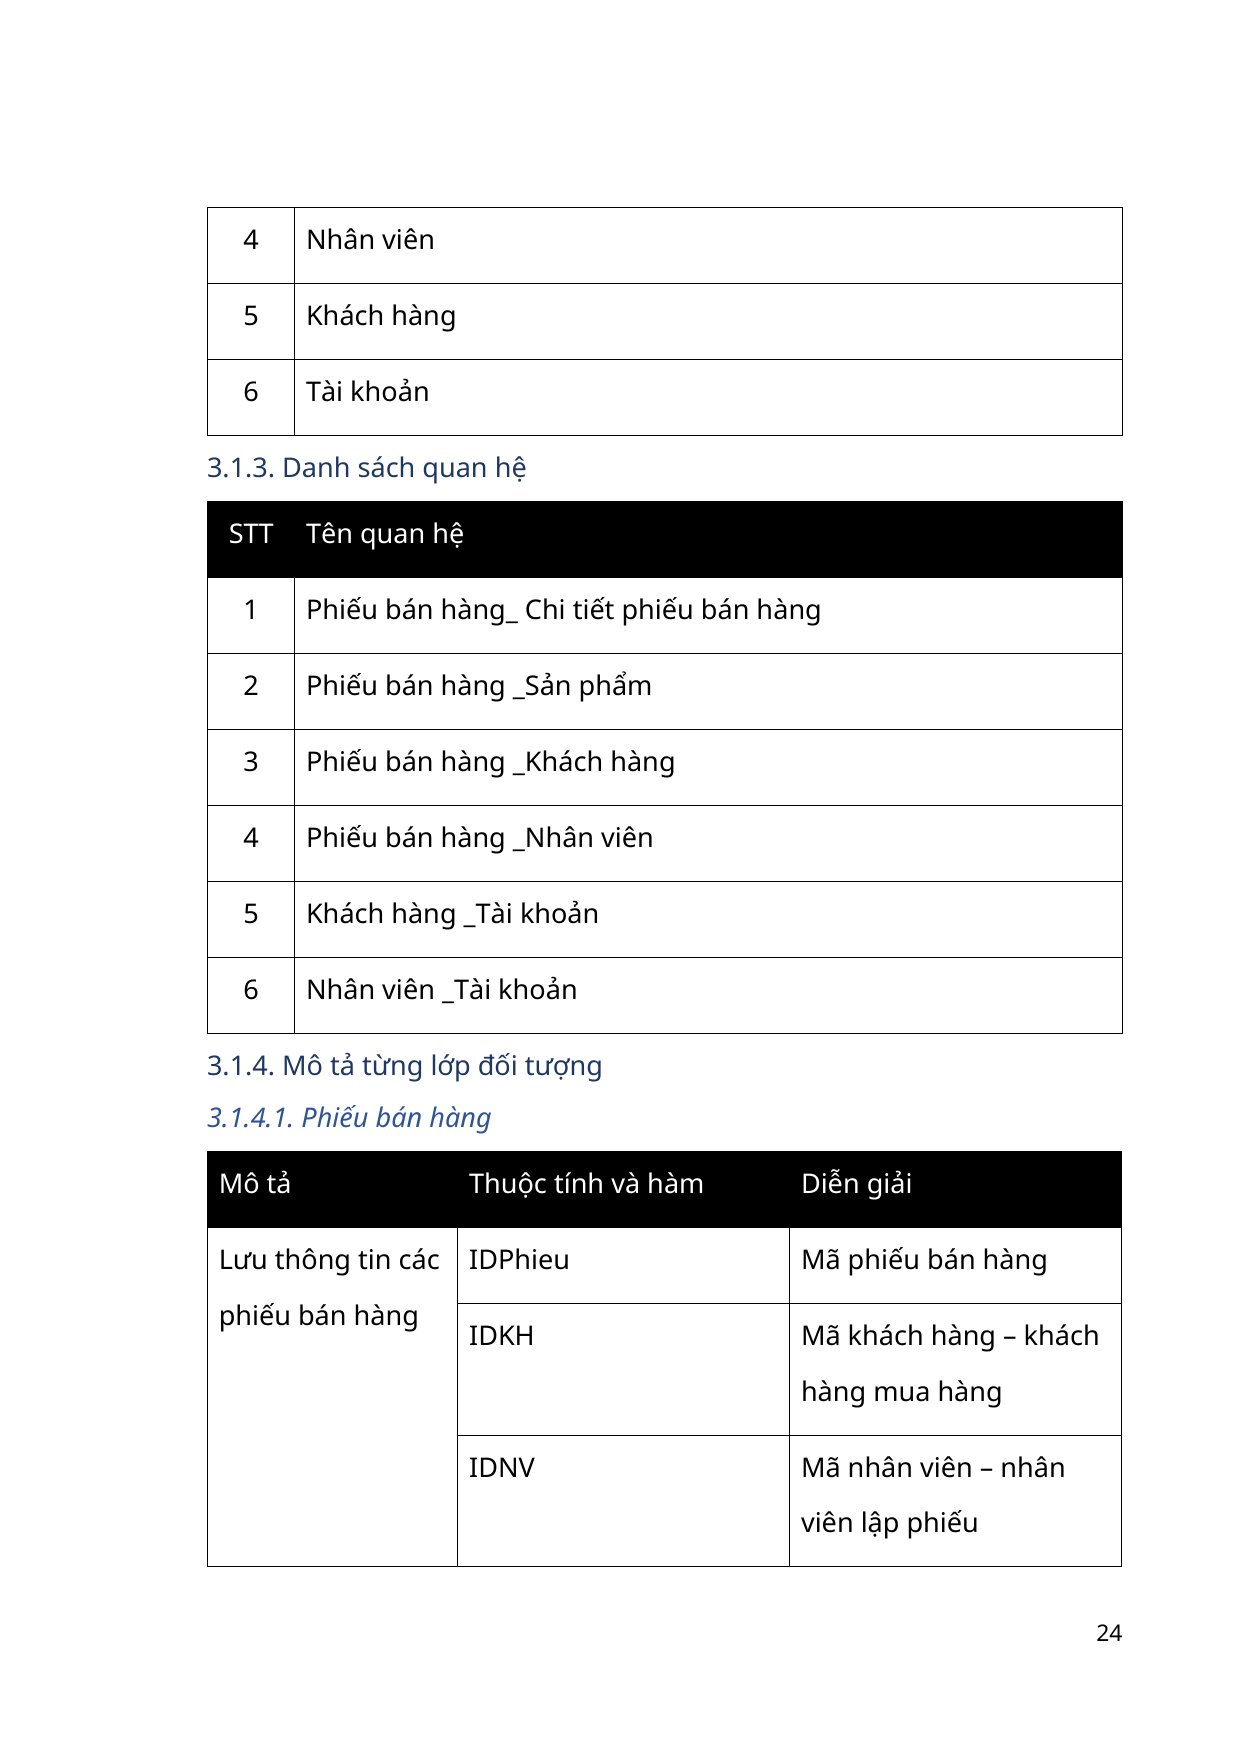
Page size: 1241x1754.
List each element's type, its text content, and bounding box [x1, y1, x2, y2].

table_cell Nhân viên _Tài khoản [295, 958, 1122, 1033]
subtitle 3.1.4. Mô tả từng lớp đối tượng [207, 1047, 1122, 1083]
table_cell 5 [208, 882, 294, 957]
table_header Thuộc tính và hàm [458, 1152, 789, 1227]
table_header Tên quan hệ [295, 502, 1122, 577]
table_cell Lưu thông tin các phiếu bán hàng [208, 1228, 457, 1566]
table_header Mô tả [208, 1152, 457, 1227]
table_cell Tài khoản [295, 360, 1122, 435]
table_cell Mã phiếu bán hàng [790, 1228, 1121, 1303]
subtitle 3.1.3. Danh sách quan hệ [207, 448, 1122, 485]
table_cell IDPhieu [458, 1228, 789, 1303]
table_cell Mã nhân viên – nhân viên lập phiếu [790, 1436, 1121, 1566]
table_header Diễn giải [790, 1152, 1121, 1227]
table_cell 6 [208, 958, 294, 1033]
table_cell Phiếu bán hàng _Nhân viên [295, 806, 1122, 881]
table_cell 2 [208, 654, 294, 729]
table_cell Khách hàng _Tài khoản [295, 882, 1122, 957]
table_cell 5 [208, 284, 294, 359]
table_cell 4 [208, 208, 294, 283]
subtitle 3.1.4.1. Phiếu bán hàng [207, 1099, 1122, 1136]
table_cell Nhân viên [295, 208, 1122, 283]
table_cell 4 [208, 806, 294, 881]
table_cell Phiếu bán hàng _Sản phẩm [295, 654, 1122, 729]
table_cell Phiếu bán hàng_ Chi tiết phiếu bán hàng [295, 578, 1122, 653]
table_cell 6 [208, 360, 294, 435]
table_cell 3 [208, 730, 294, 805]
table_cell Phiếu bán hàng _Khách hàng [295, 730, 1122, 805]
table_cell Khách hàng [295, 284, 1122, 359]
table_cell IDNV [458, 1436, 789, 1566]
table_header STT [208, 502, 294, 577]
table_cell IDKH [458, 1304, 789, 1434]
table_cell 1 [208, 578, 294, 653]
table_cell Mã khách hàng – khách hàng mua hàng [790, 1304, 1121, 1434]
